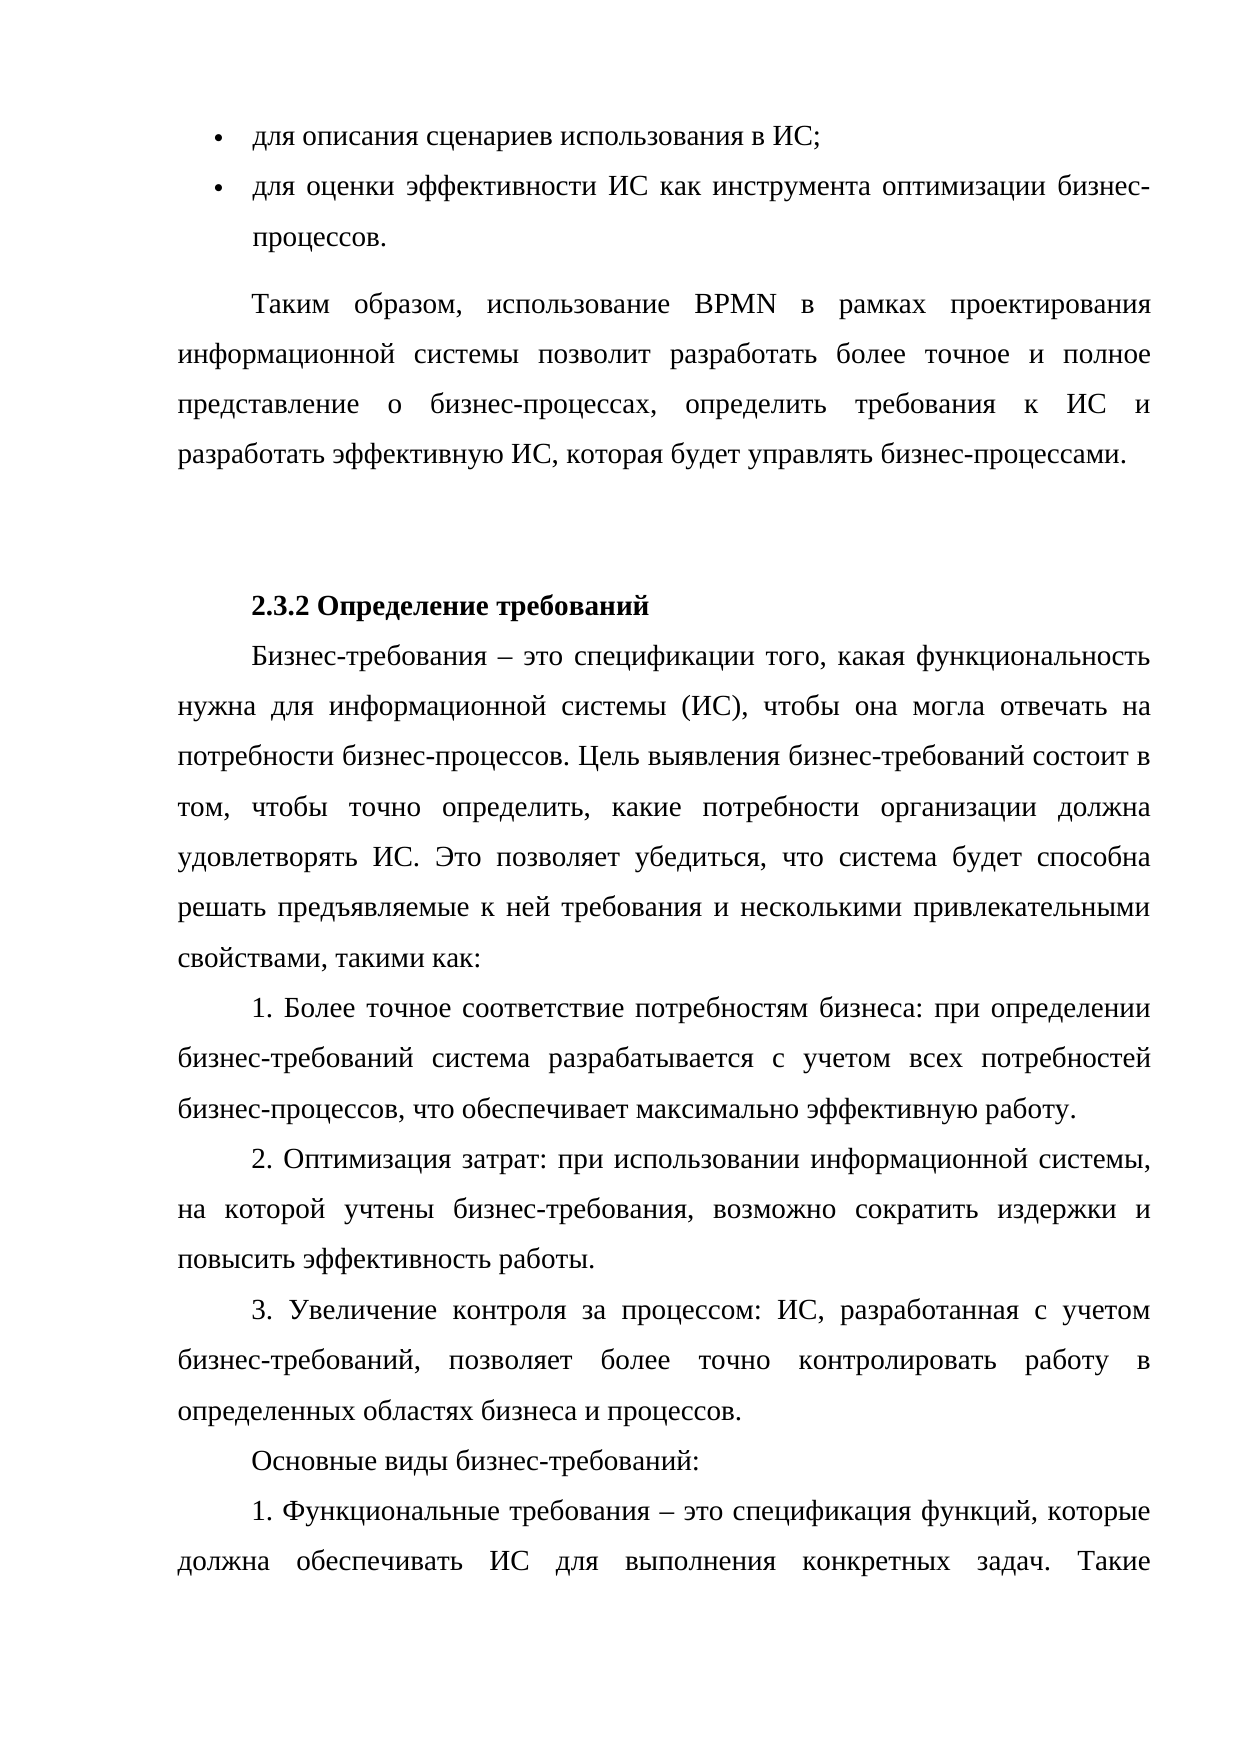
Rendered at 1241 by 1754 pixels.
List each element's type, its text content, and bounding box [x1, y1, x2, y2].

text 1. Более точное соответствие потребностям бизнеса: при определении бизнес-требований система разрабатывается с учетом всех потребностей бизнес-процессов, что обеспечивает максимально эффективную работу. [177, 990, 1152, 1124]
subtitle 2.3.2 Определение требований [177, 588, 1152, 621]
list для описания сценариев использования в ИС; [215, 118, 1152, 152]
text Бизнес-требования – это спецификации того, какая функциональность нужна для информационной системы (ИС), чтобы она могла отвечать на потребности бизнес-процессов. Цель выявления бизнес-требований состоит в том, чтобы точно определить, какие потребности организации должна удовлетворять ИС. Это позволяет убедиться, что система будет способна решать предъявляемые к ней требования и несколькими привлекательными свойствами, такими как: [177, 638, 1152, 973]
text 3. Увеличение контроля за процессом: ИС, разработанная с учетом бизнес-требований, позволяет более точно контролировать работу в определенных областях бизнеса и процессов. [177, 1292, 1152, 1426]
text 2. Оптимизация затрат: при использовании информационной системы, на которой учтены бизнес-требования, возможно сократить издержки и повысить эффективность работы. [177, 1141, 1152, 1275]
text Основные виды бизнес-требований: [177, 1443, 1152, 1476]
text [177, 1493, 1152, 1577]
text Таким образом, использование BPMN в рамках проектирования информационной системы позволит разработать более точное и полное представление о бизнес-процессах, определить требования к ИС и разработать эффективную ИС, которая будет управлять бизнес-процессами. [177, 286, 1152, 470]
list для оценки эффективности ИС как инструмента оптимизации бизнес-процессов. [215, 168, 1152, 252]
